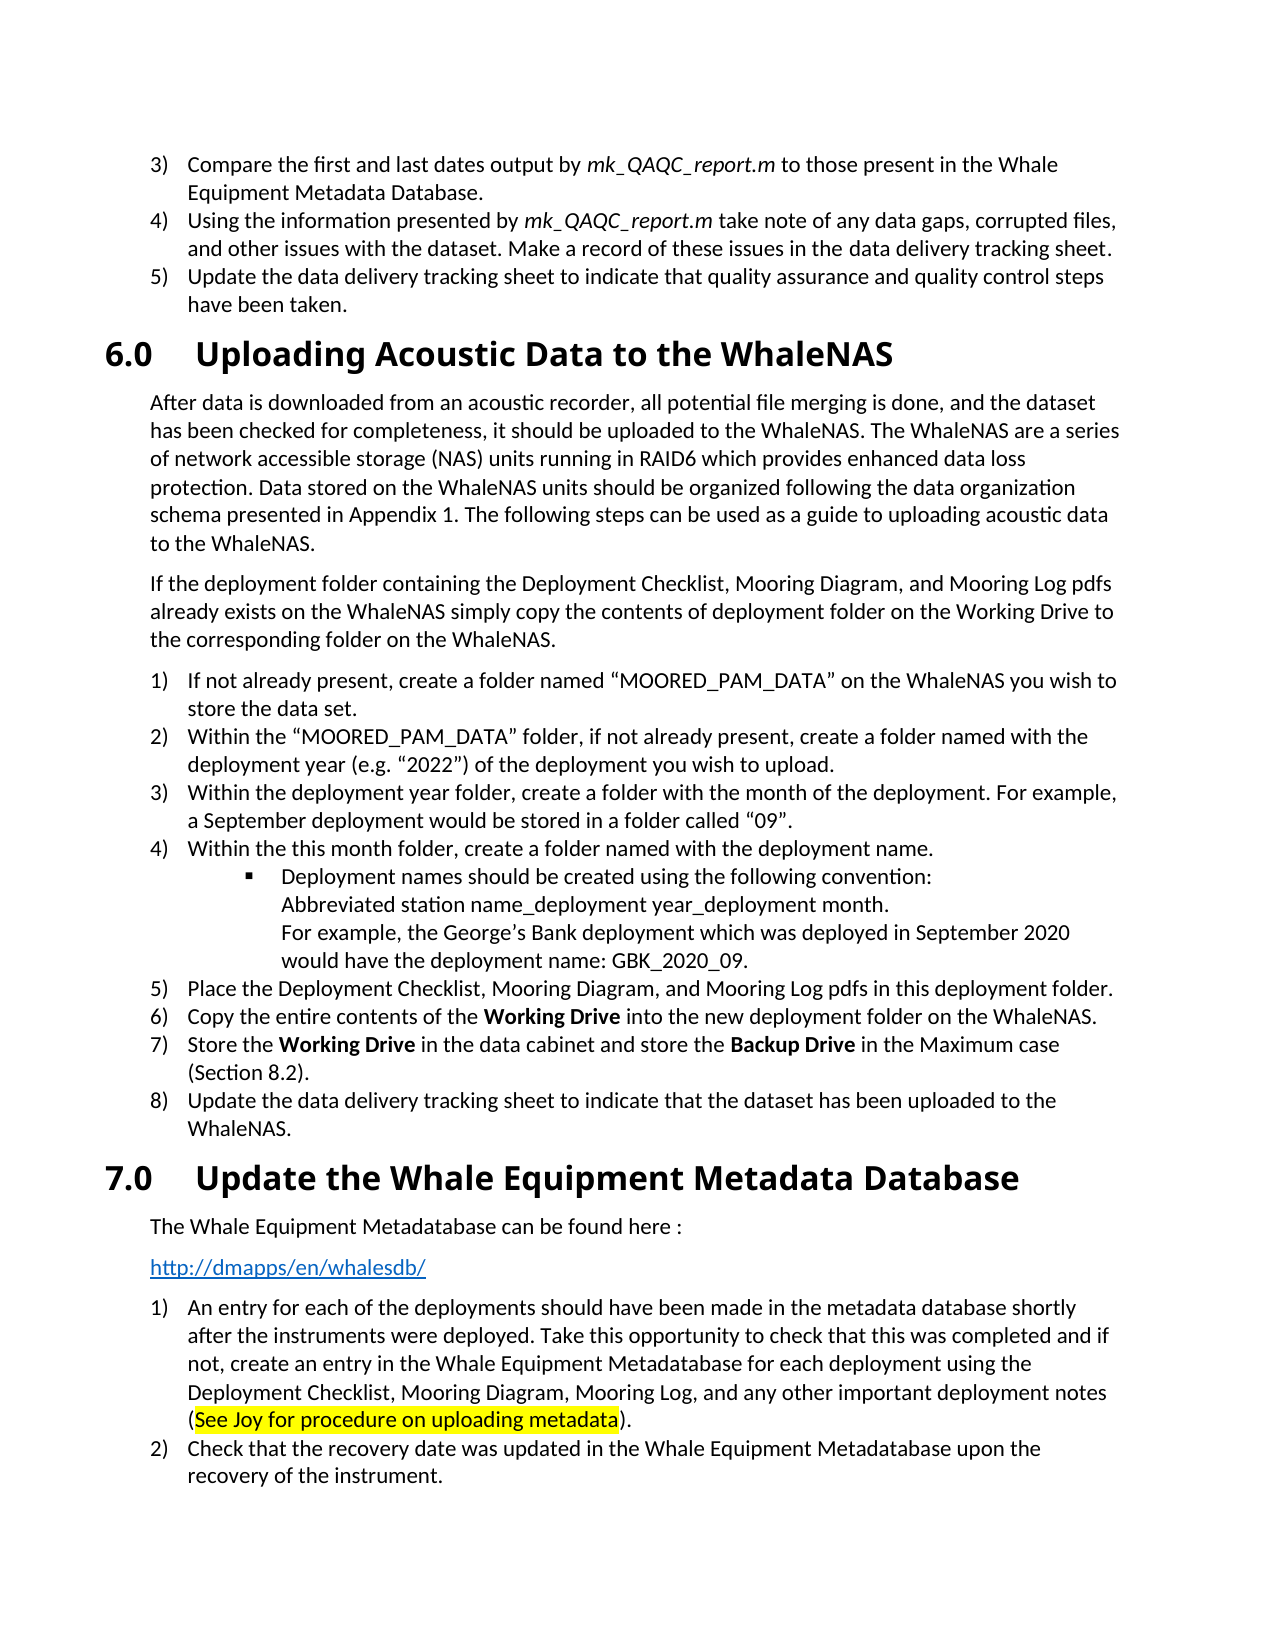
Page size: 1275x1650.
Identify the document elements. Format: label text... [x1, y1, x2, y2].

list Place the Deployment Checklist, Mooring Diagram, and Mooring Log pdfs in this deployment folder. [150, 974, 1125, 1002]
list Using the information presented by mk_QAQC_report.m take note of any data gaps, corrupted files, and other issues with the dataset. Make a record of these issues in the data delivery tracking sheet. [150, 206, 1125, 262]
list Update the data delivery tracking sheet to indicate that quality assurance and quality control steps have been taken. [150, 262, 1125, 318]
list Within the this month folder, create a folder named with the deployment name. [150, 834, 1125, 862]
list Deployment names should be created using the following convention: [244, 862, 1125, 890]
list If not already present, create a folder named “MOORED_PAM_DATA” on the WhaleNAS you wish to store the data set. [150, 666, 1125, 722]
list Within the “MOORED_PAM_DATA” folder, if not already present, create a folder named with the deployment year (e.g. “2022”) of the deployment you wish to upload. [150, 722, 1125, 778]
list Compare the first and last dates output by mk_QAQC_report.m to those present in the Whale Equipment Metadata Database. [150, 150, 1125, 206]
subtitle Update the Whale Equipment Metadata Database [105, 1154, 1125, 1200]
list Within the deployment year folder, create a folder with the month of the deployment. For example, a September deployment would be stored in a folder called “09”. [150, 778, 1125, 834]
text The Whale Equipment Metadatabase can be found here : [150, 1212, 1125, 1241]
list An entry for each of the deployments should have been made in the metadata database shortly after the instruments were deployed. Take this opportunity to check that this was completed and if not, create an entry in the Whale Equipment Metadatabase for each deployment using the Deployment Checklist, Mooring Diagram, Mooring Log, and any other important deployment notes (See Joy for procedure on uploading metadata). [150, 1293, 1125, 1434]
list For example, the George’s Bank deployment which was deployed in September 2020 would have the deployment name: GBK_2020_09. [281, 918, 1125, 974]
subtitle Uploading Acoustic Data to the WhaleNAS [105, 331, 1125, 376]
list Check that the recovery date was updated in the Whale Equipment Metadatabase upon the recovery of the instrument. [150, 1434, 1125, 1490]
text After data is downloaded from an acoustic recorder, all potential file merging is done, and the dataset has been checked for completeness, it should be uploaded to the WhaleNAS. The WhaleNAS are a series of network accessible storage (NAS) units running in RAID6 which provides enhanced data loss protection. Data stored on the WhaleNAS units should be organized following the data organization schema presented in Appendix 1. The following steps can be used as a guide to uploading acoustic data to the WhaleNAS. [150, 388, 1125, 557]
list Update the data delivery tracking sheet to indicate that the dataset has been uploaded to the WhaleNAS. [150, 1086, 1125, 1142]
list Copy the entire contents of the Working Drive into the new deployment folder on the WhaleNAS. [150, 1002, 1125, 1030]
list Store the Working Drive in the data cabinet and store the Backup Drive in the Maximum case (Section 8.2). [150, 1030, 1125, 1086]
list Abbreviated station name_deployment year_deployment month. [274, 890, 1125, 918]
text http://dmapps/en/whalesdb/ [150, 1253, 1125, 1281]
text If the deployment folder containing the Deployment Checklist, Mooring Diagram, and Mooring Log pdfs already exists on the WhaleNAS simply copy the contents of deployment folder on the Working Drive to the corresponding folder on the WhaleNAS. [150, 569, 1125, 653]
